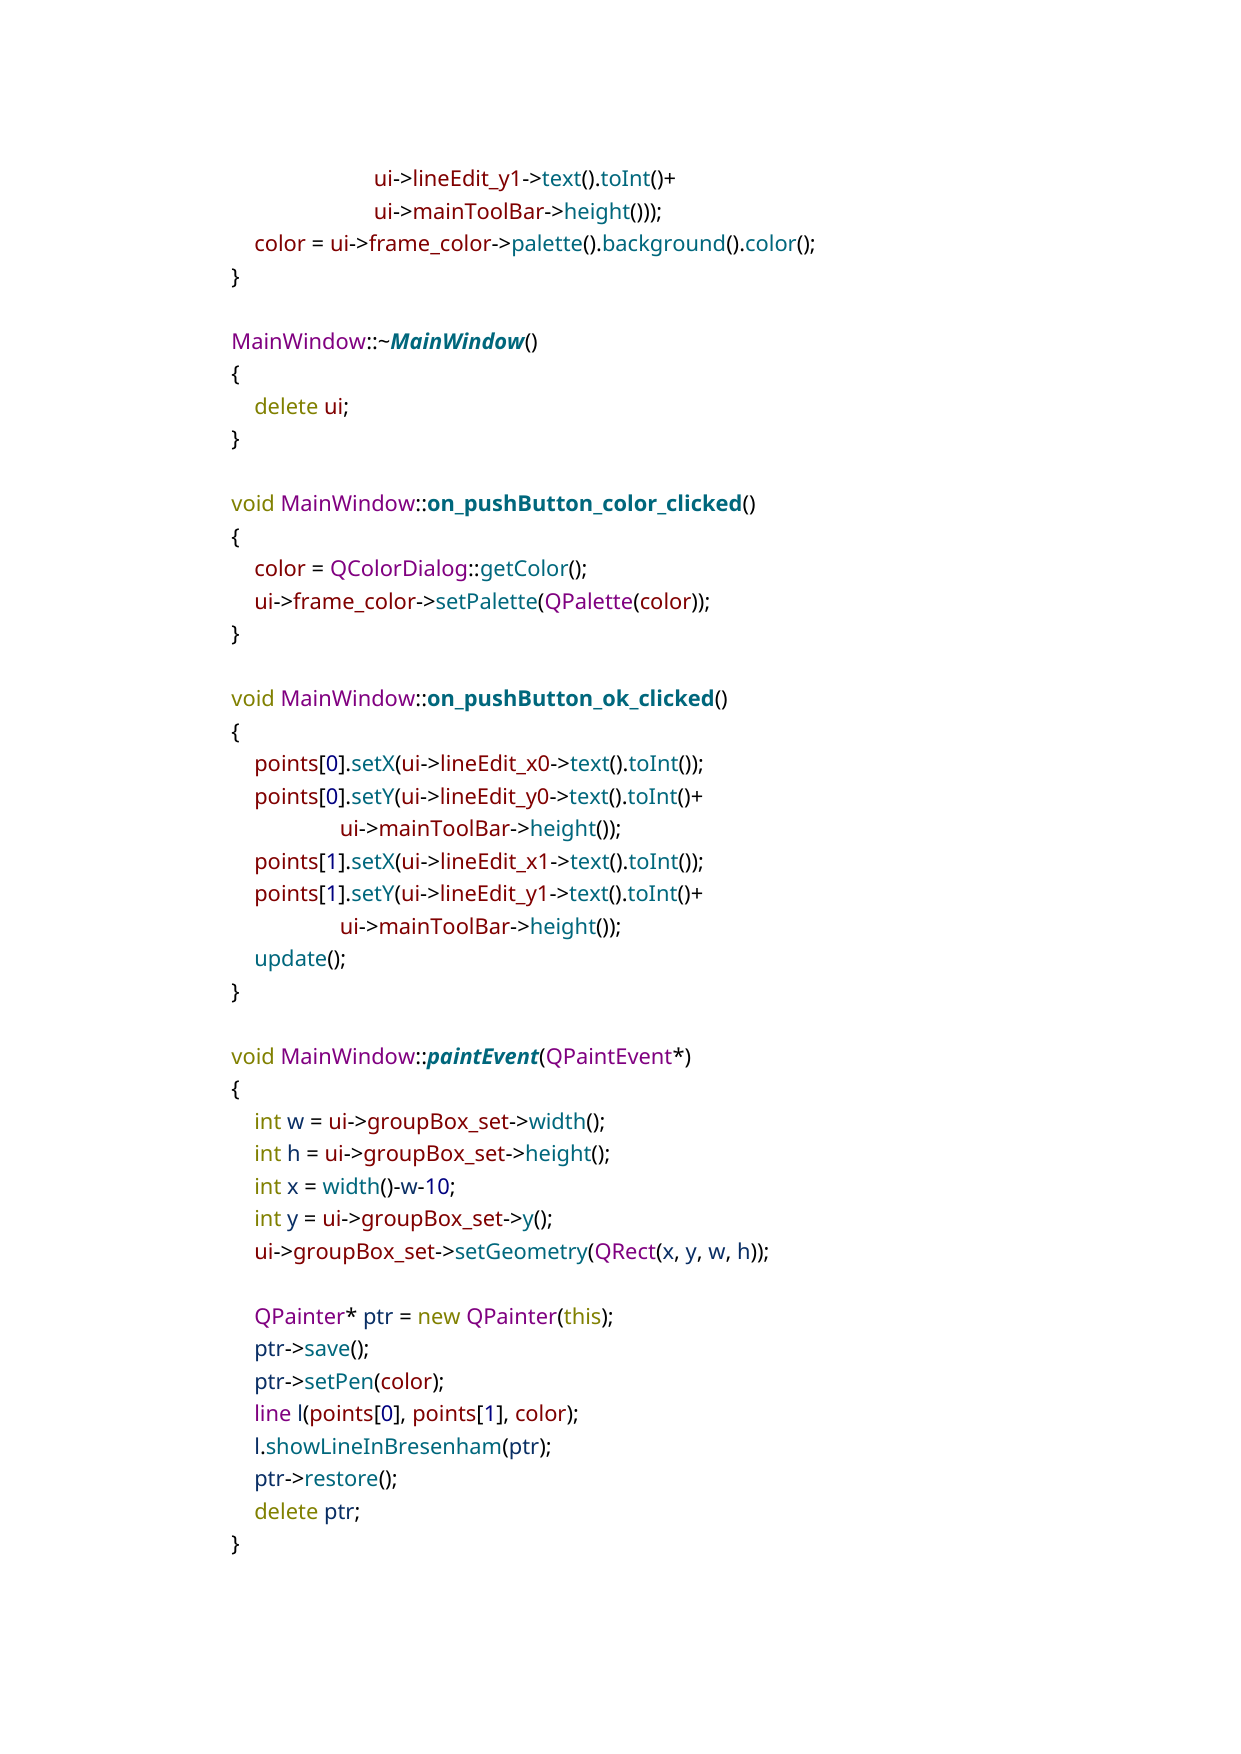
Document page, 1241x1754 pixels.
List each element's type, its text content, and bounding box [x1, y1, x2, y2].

text l.showLineInBresenham(ptr); [187, 1429, 1053, 1462]
text { [187, 519, 1053, 552]
text ptr->save(); [187, 1332, 1053, 1364]
text ui->groupBox_set->setGeometry(QRect(x, y, w, h)); [187, 1234, 1053, 1267]
text { [187, 714, 1053, 747]
text MainWindow::~MainWindow() [187, 324, 1053, 357]
text ui->lineEdit_y1->text().toInt()+ [187, 162, 1053, 194]
text int y = ui->groupBox_set->y(); [187, 1202, 1053, 1234]
text } [187, 259, 1053, 292]
text update(); [187, 942, 1053, 974]
text { [187, 357, 1053, 389]
text void MainWindow::on_pushButton_ok_clicked() [187, 682, 1053, 714]
text ui->mainToolBar->height())); [187, 194, 1053, 227]
text ui->frame_color->setPalette(QPalette(color)); [187, 584, 1053, 617]
text points[0].setY(ui->lineEdit_y0->text().toInt()+ [187, 779, 1053, 812]
text void MainWindow::paintEvent(QPaintEvent*) [187, 1039, 1053, 1072]
text void MainWindow::on_pushButton_color_clicked() [187, 487, 1053, 519]
text } [187, 617, 1053, 649]
text { [187, 1072, 1053, 1104]
text } [187, 974, 1053, 1007]
text line l(points[0], points[1], color); [187, 1397, 1053, 1429]
text delete ptr; [187, 1494, 1053, 1527]
text color = ui->frame_color->palette().background().color(); [187, 227, 1053, 259]
text QPainter* ptr = new QPainter(this); [187, 1299, 1053, 1332]
text int x = width()-w-10; [187, 1169, 1053, 1202]
text points[1].setY(ui->lineEdit_y1->text().toInt()+ [187, 877, 1053, 909]
text } [187, 422, 1053, 454]
text color = QColorDialog::getColor(); [187, 552, 1053, 584]
text int h = ui->groupBox_set->height(); [187, 1137, 1053, 1169]
text ptr->setPen(color); [187, 1364, 1053, 1397]
text ui->mainToolBar->height()); [187, 812, 1053, 844]
text int w = ui->groupBox_set->width(); [187, 1104, 1053, 1137]
text ui->mainToolBar->height()); [187, 909, 1053, 942]
text delete ui; [187, 389, 1053, 422]
text points[0].setX(ui->lineEdit_x0->text().toInt()); [187, 747, 1053, 779]
text ptr->restore(); [187, 1462, 1053, 1494]
text } [187, 1527, 1053, 1559]
text points[1].setX(ui->lineEdit_x1->text().toInt()); [187, 844, 1053, 877]
